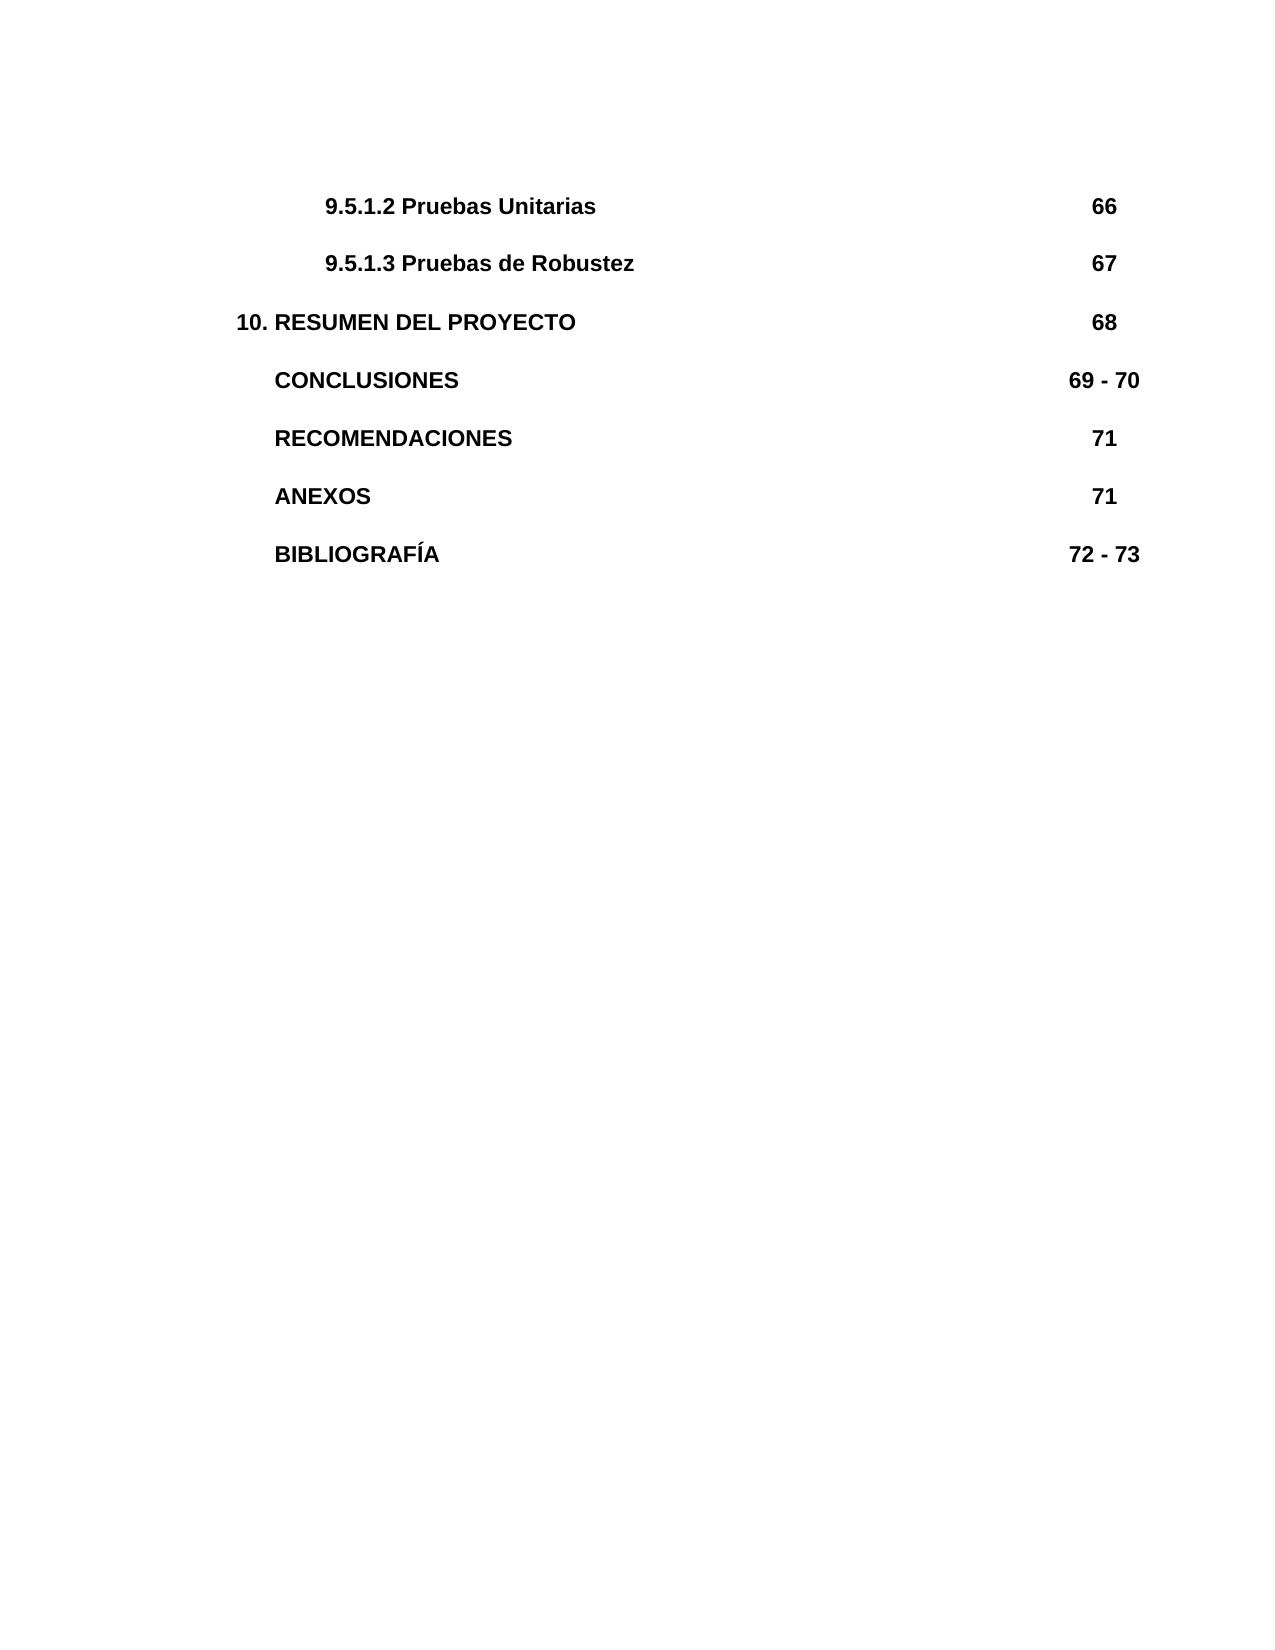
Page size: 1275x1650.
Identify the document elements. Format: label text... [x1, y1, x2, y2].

table_cell 71 [1049, 410, 1160, 467]
table_cell BIBLIOGRAFÍA [225, 525, 1048, 584]
table_cell 68 [1049, 293, 1160, 351]
table_cell 67 [1049, 235, 1160, 293]
table_cell RECOMENDACIONES [225, 410, 1048, 467]
table_cell 71 [1049, 468, 1160, 524]
table_cell 72 - 73 [1049, 525, 1160, 584]
table_cell CONCLUSIONES [225, 351, 1048, 410]
table_cell 10. RESUMEN DEL PROYECTO [225, 293, 1048, 351]
table_cell 9.5.1.3 Pruebas de Robustez [225, 235, 1048, 293]
table_cell 69 - 70 [1049, 351, 1160, 410]
table_cell ANEXOS [225, 468, 1048, 524]
table_cell 66 [1049, 177, 1160, 234]
table_cell 9.5.1.2 Pruebas Unitarias [225, 177, 1048, 234]
